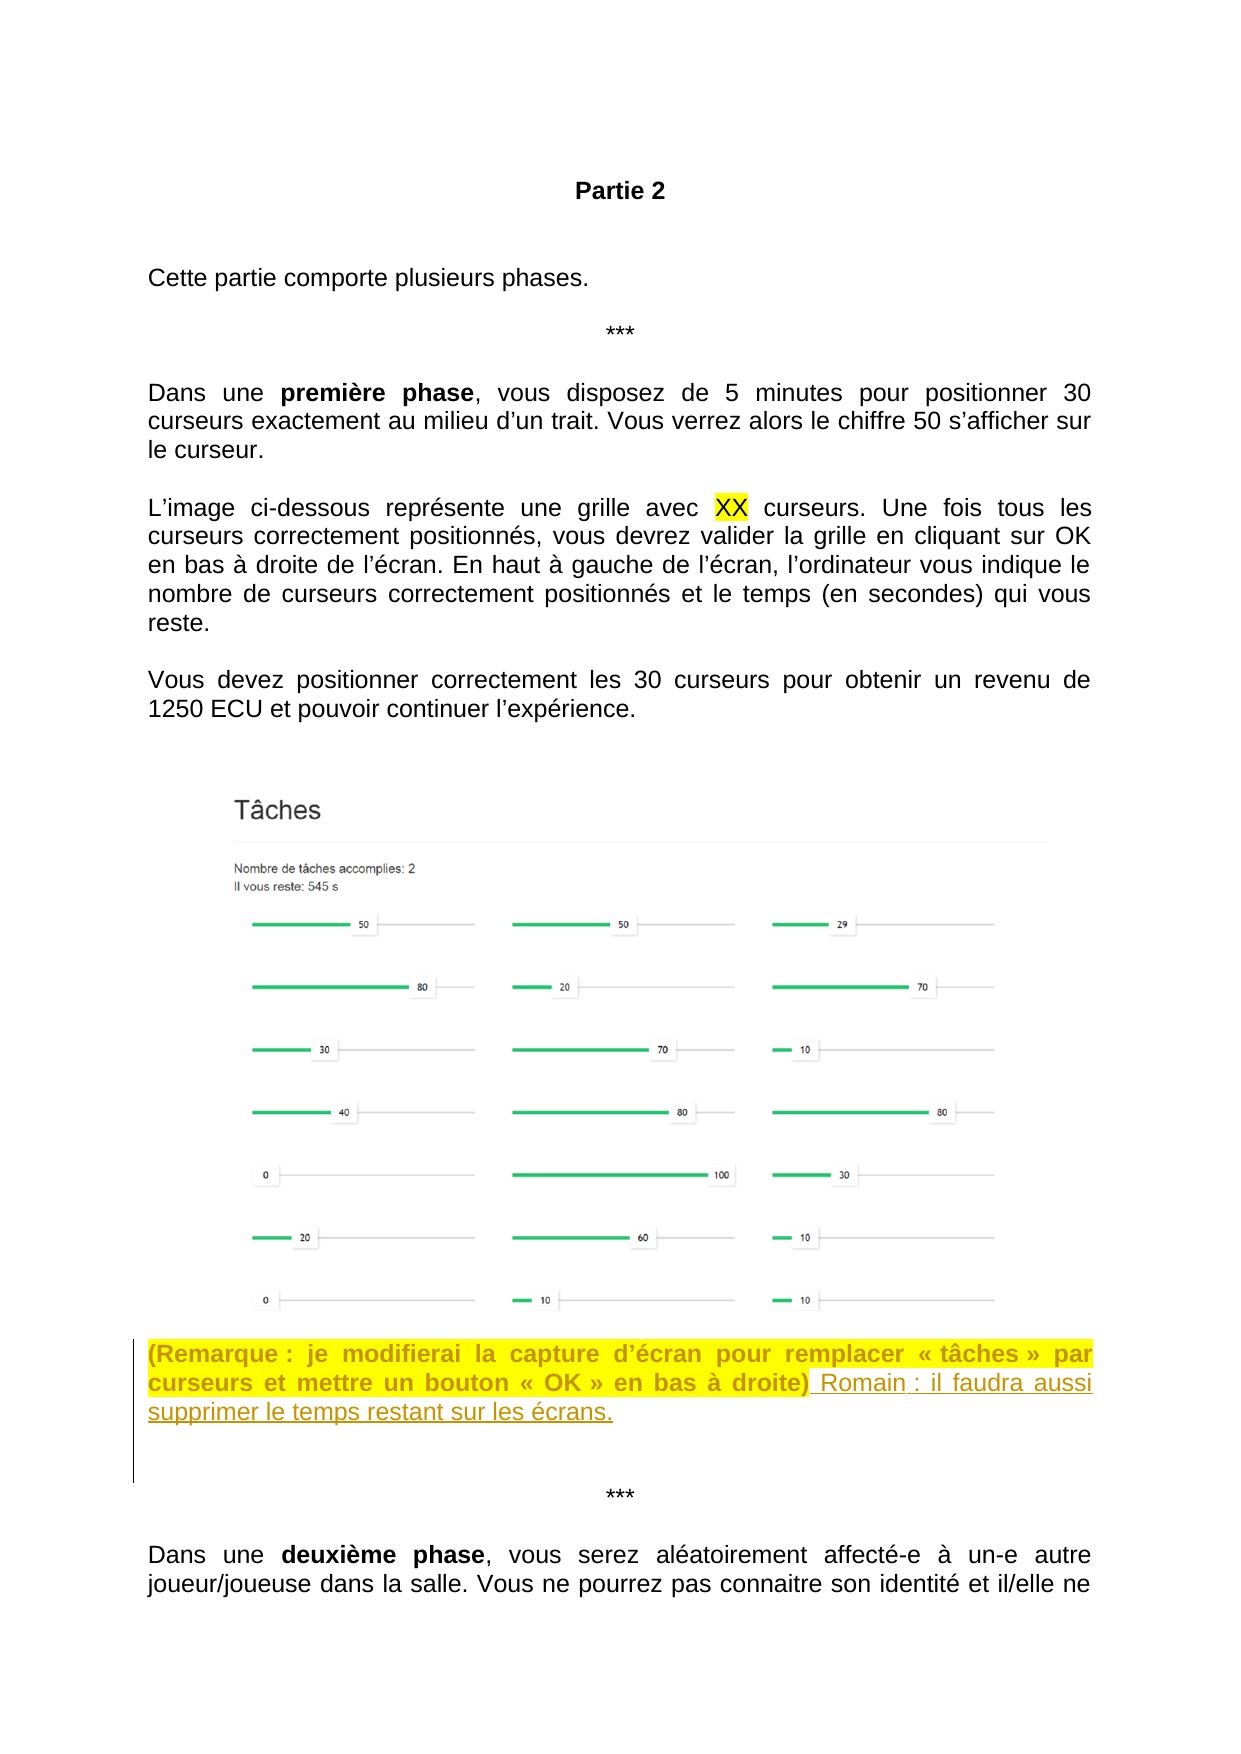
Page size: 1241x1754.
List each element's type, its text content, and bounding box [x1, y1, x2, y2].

text Dans une première phase, vous disposez de 5 minutes pour positionner 30 curseurs exactement au milieu d’un trait. Vous verrez alors le chiffre 50 s’afficher sur le curseur. [148, 378, 1093, 464]
text Partie 2 [148, 176, 1093, 205]
text *** [148, 320, 1093, 349]
text Cette partie comporte plusieurs phases. [148, 263, 1093, 291]
text L’image ci-dessous représente une grille avec XX curseurs. Une fois tous les curseurs correctement positionnés, vous devrez valider la grille en cliquant sur OK en bas à droite de l’écran. En haut à gauche de l’écran, l’ordinateur vous indique le nombre de curseurs correctement positionnés et le temps (en secondes) qui vous reste. [148, 493, 1093, 636]
picture [191, 780, 1049, 1311]
text *** [148, 1483, 1093, 1512]
text (Remarque : je modifierai la capture d’écran pour remplacer « tâches » par curseurs et mettre un bouton « OK » en bas à droite) [148, 1394, 1093, 1425]
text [148, 1540, 1093, 1598]
text Vous devez positionner correctement les 30 curseurs pour obtenir un revenu de 1250 ECU et pouvoir continuer l’expérience. [148, 665, 1093, 723]
